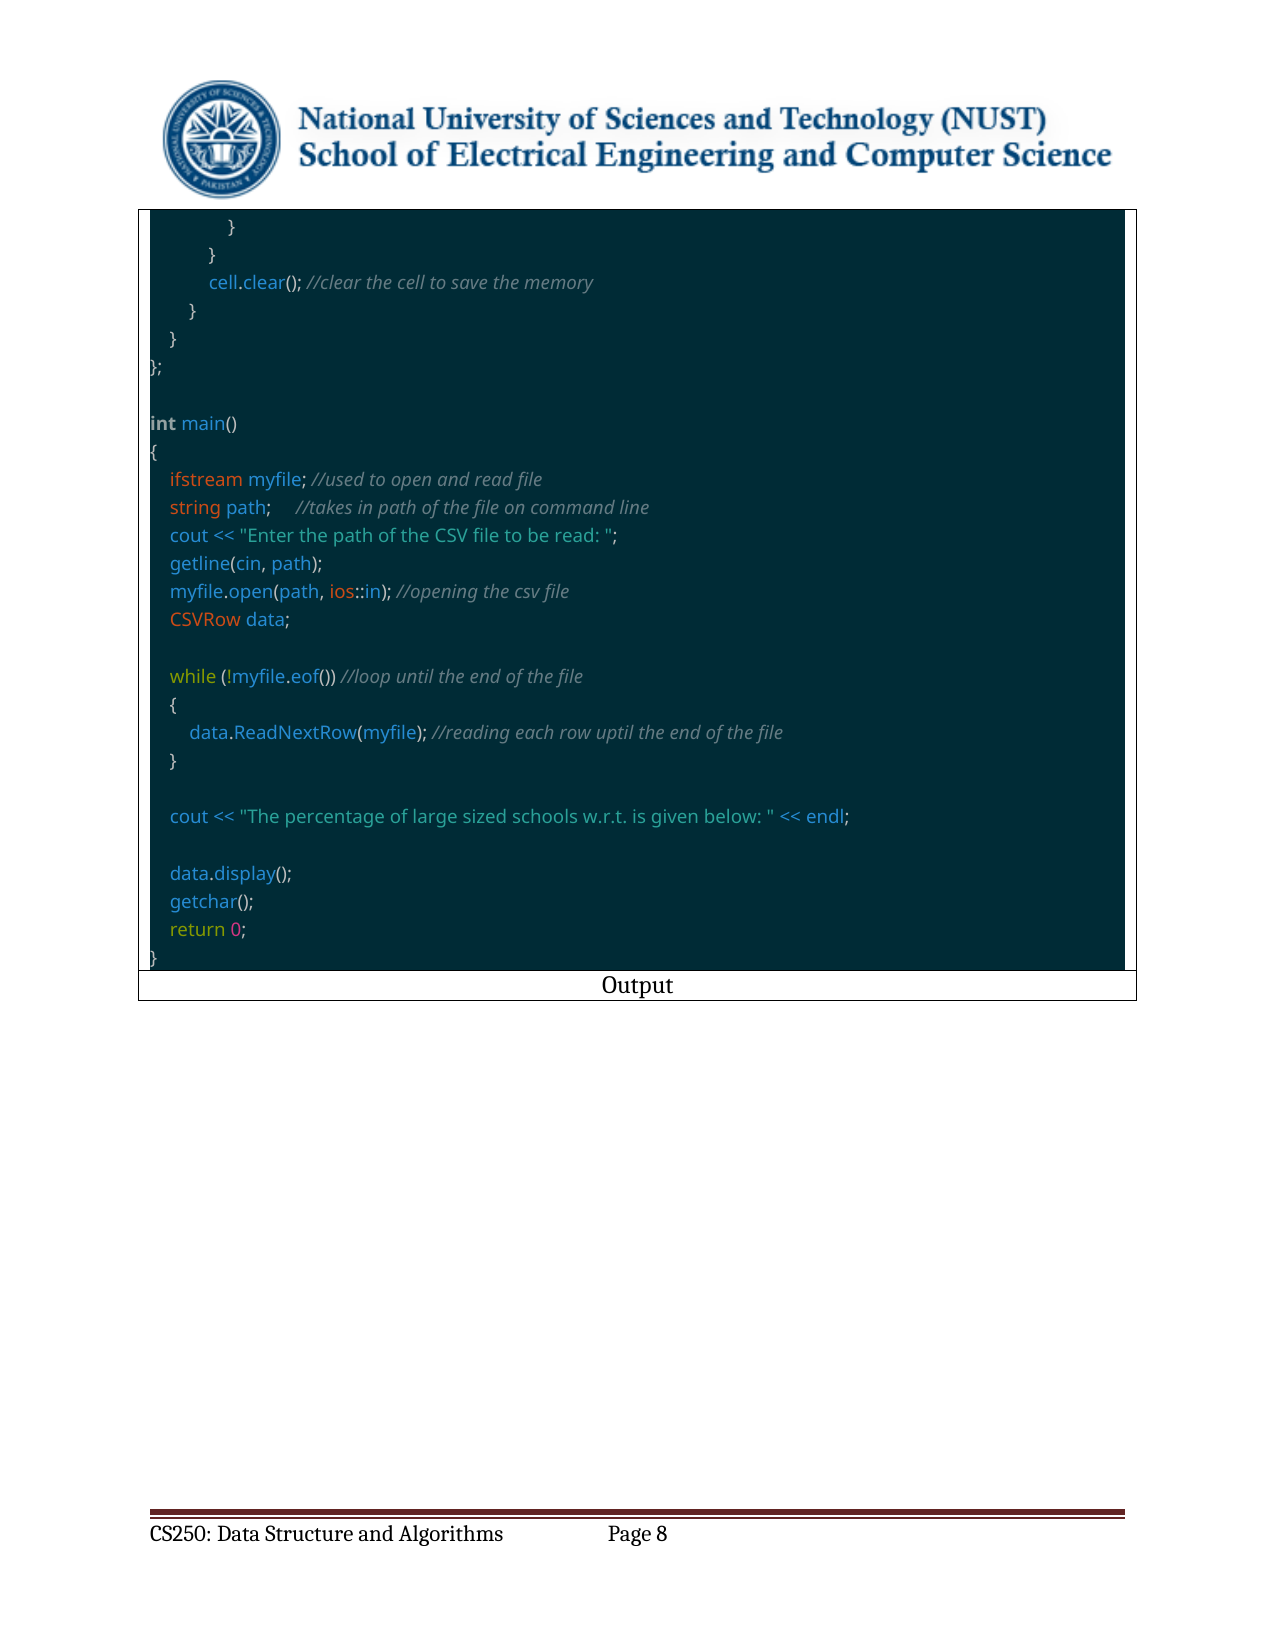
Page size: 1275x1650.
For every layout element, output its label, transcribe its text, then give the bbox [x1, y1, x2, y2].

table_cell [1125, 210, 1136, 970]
table_cell Output [139, 971, 1136, 999]
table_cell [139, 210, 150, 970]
picture [150, 75, 1125, 209]
